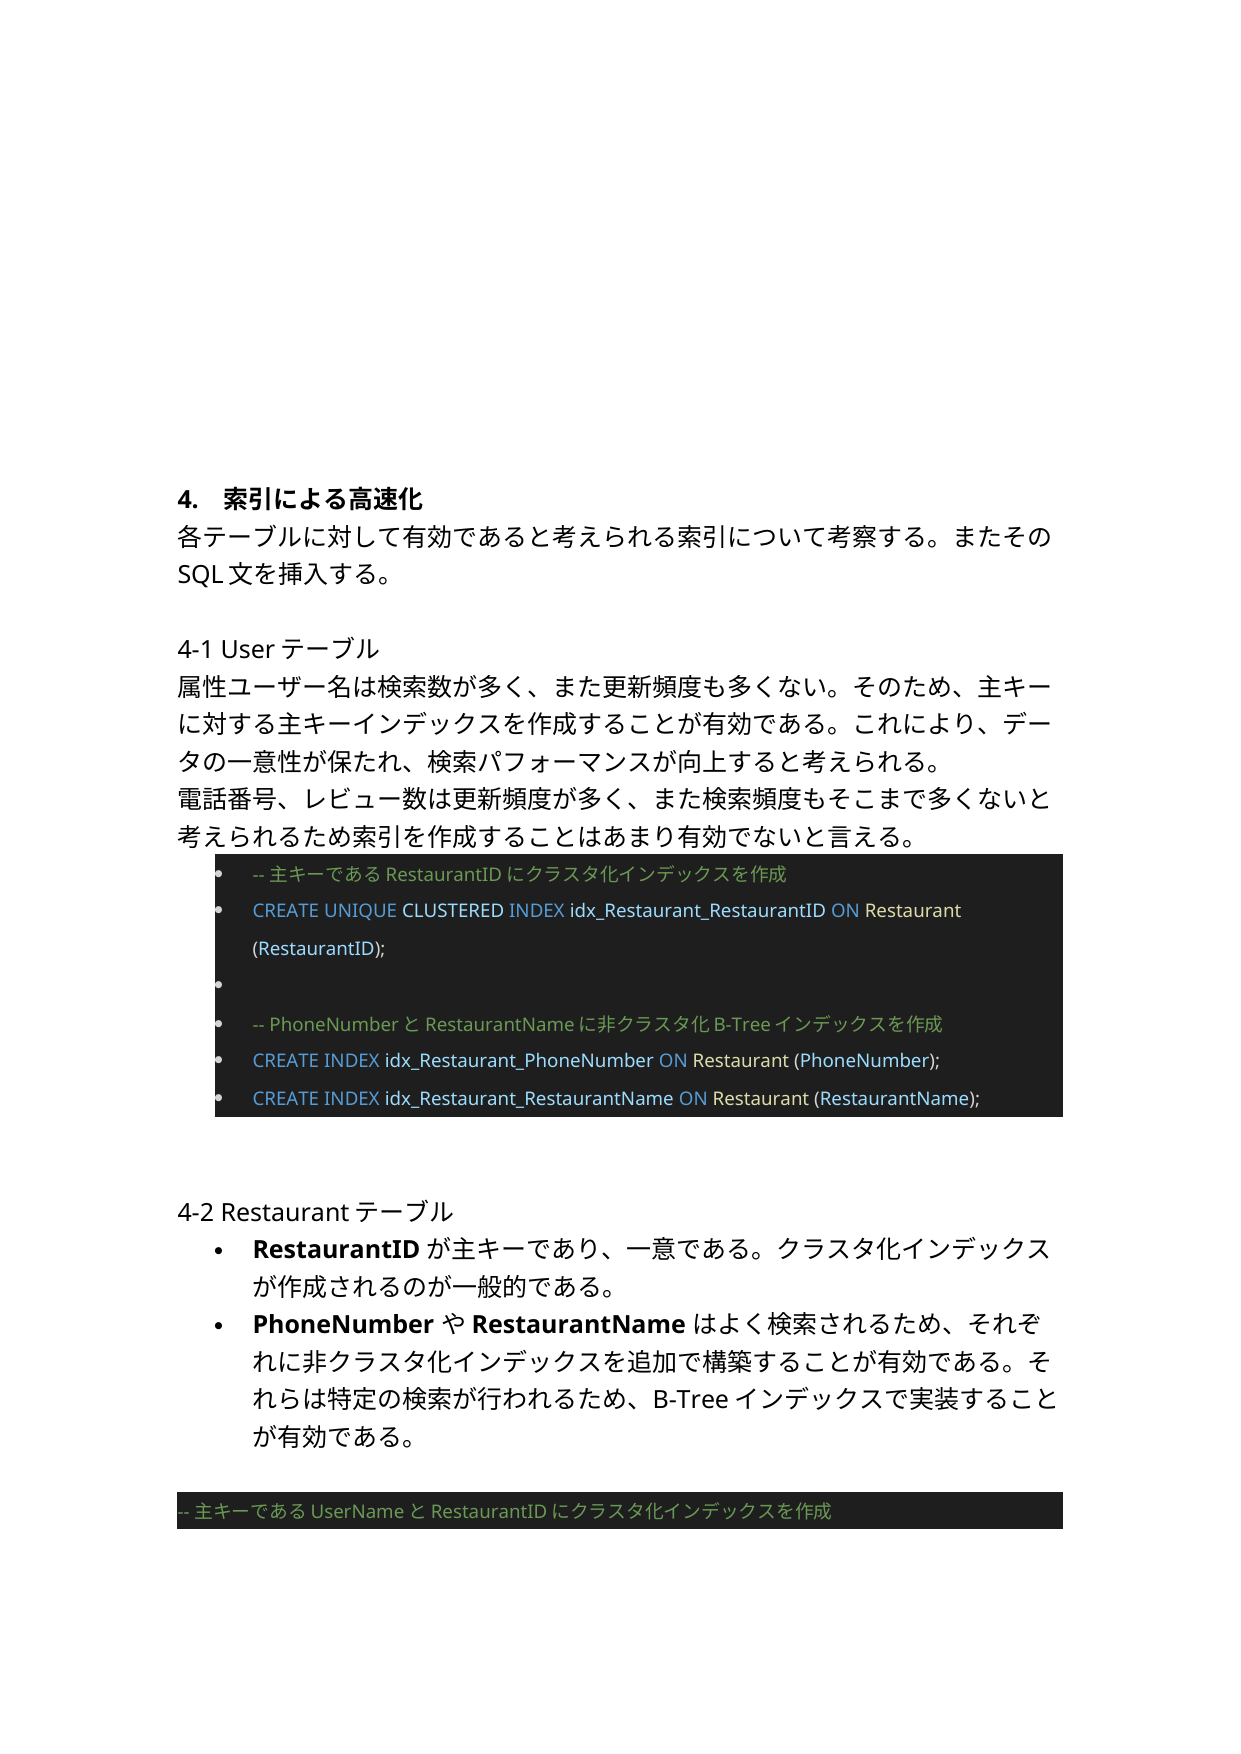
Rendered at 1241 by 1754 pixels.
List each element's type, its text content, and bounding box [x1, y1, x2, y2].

text 電話番号、レビュー数は更新頻度が多く、また検索頻度もそこまで多くないと考えられるため索引を作成することはあまり有効でないと言える。 [177, 779, 1063, 854]
list -- PhoneNumberとRestaurantNameに非クラスタ化B-Treeインデックスを作成 [215, 1004, 1063, 1042]
list CREATE INDEX idx_Restaurant_PhoneNumber ON Restaurant (PhoneNumber); [215, 1042, 1063, 1079]
list 索引による高速化 [177, 479, 1063, 517]
list -- 主キーであるRestaurantIDにクラスタ化インデックスを作成 [215, 854, 1063, 892]
list CREATE INDEX idx_Restaurant_RestaurantName ON Restaurant (RestaurantName); [215, 1079, 1063, 1117]
text 属性ユーザー名は検索数が多く、また更新頻度も多くない。そのため、主キーに対する主キーインデックスを作成することが有効である。これにより、データの一意性が保たれ、検索パフォーマンスが向上すると考えられる。 [177, 667, 1063, 779]
text 各テーブルに対して有効であると考えられる索引について考察する。またそのSQL文を挿入する。 [177, 517, 1063, 592]
list CREATE UNIQUE CLUSTERED INDEX idx_Restaurant_RestaurantID ON Restaurant (RestaurantID); [215, 892, 1063, 967]
text 4-1 Userテーブル [177, 629, 1063, 667]
text 4-2 Restaurantテーブル [177, 1192, 1063, 1229]
list RestaurantID が主キーであり、一意である。クラスタ化インデックスが作成されるのが一般的である。 [215, 1229, 1063, 1304]
list PhoneNumber や RestaurantName はよく検索されるため、それぞれに非クラスタ化インデックスを追加で構築することが有効である。それらは特定の検索が行われるため、B-Treeインデックスで実装することが有効である。 [215, 1304, 1063, 1454]
text -- 主キーであるUserNameとRestaurantIDにクラスタ化インデックスを作成 [177, 1492, 1063, 1529]
